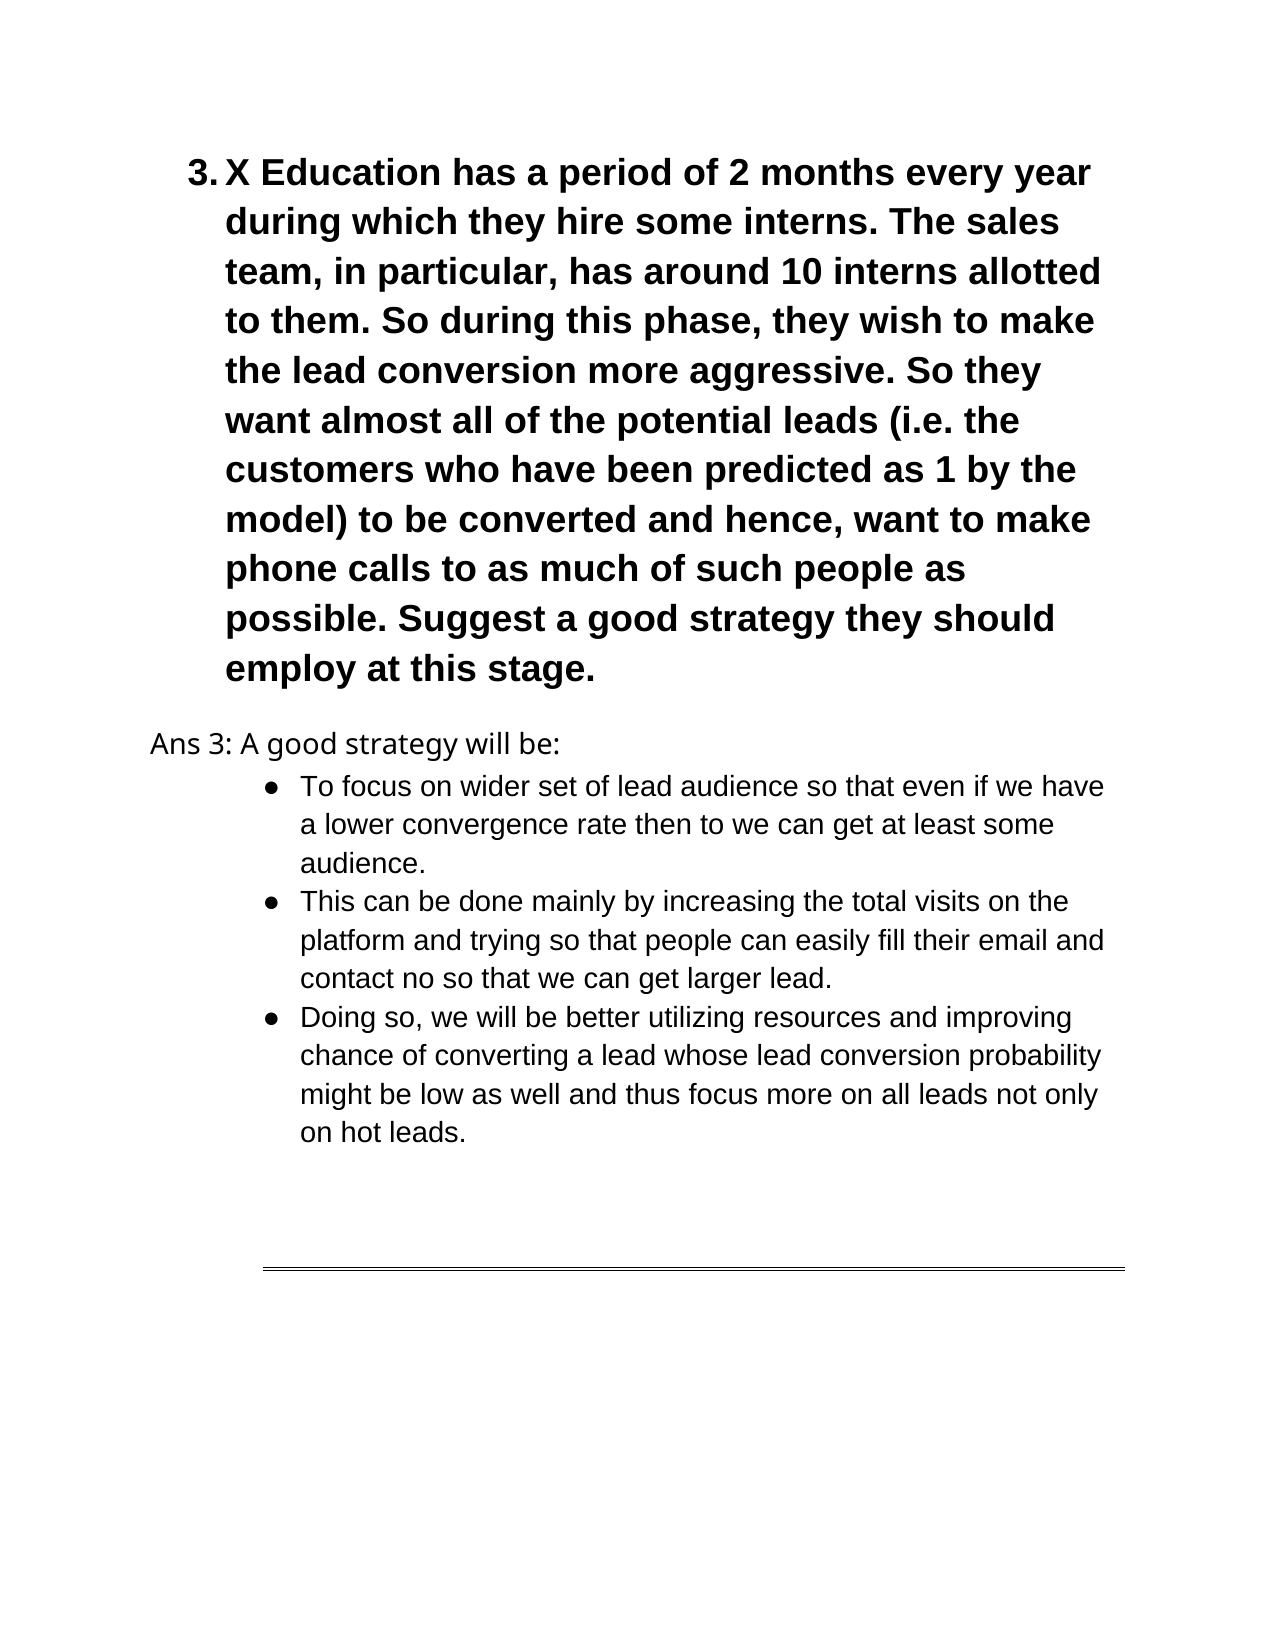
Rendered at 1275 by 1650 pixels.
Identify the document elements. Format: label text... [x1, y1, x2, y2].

list This can be done mainly by increasing the total visits on the platform and trying so that people can easily fill their email and contact no so that we can get larger lead. [262, 884, 1125, 995]
list X Education has a period of 2 months every year during which they hire some interns. The sales team, in particular, has around 10 interns allotted to them. So during this phase, they wish to make the lead conversion more aggressive. So they want almost all of the potential leads (i.e. the customers who have been predicted as 1 by the model) to be converted and hence, want to make phone calls to as much of such people as possible. Suggest a good strategy they should employ at this stage. [187, 150, 1125, 719]
text Ans 3: A good strategy will be: [150, 723, 1125, 763]
list To focus on wider set of lead audience so that even if we have a lower convergence rate then to we can get at least some audience. [262, 769, 1125, 879]
list Doing so, we will be better utilizing resources and improving chance of converting a lead whose lead conversion probability might be low as well and thus focus more on all leads not only on hot leads. [262, 1000, 1125, 1149]
